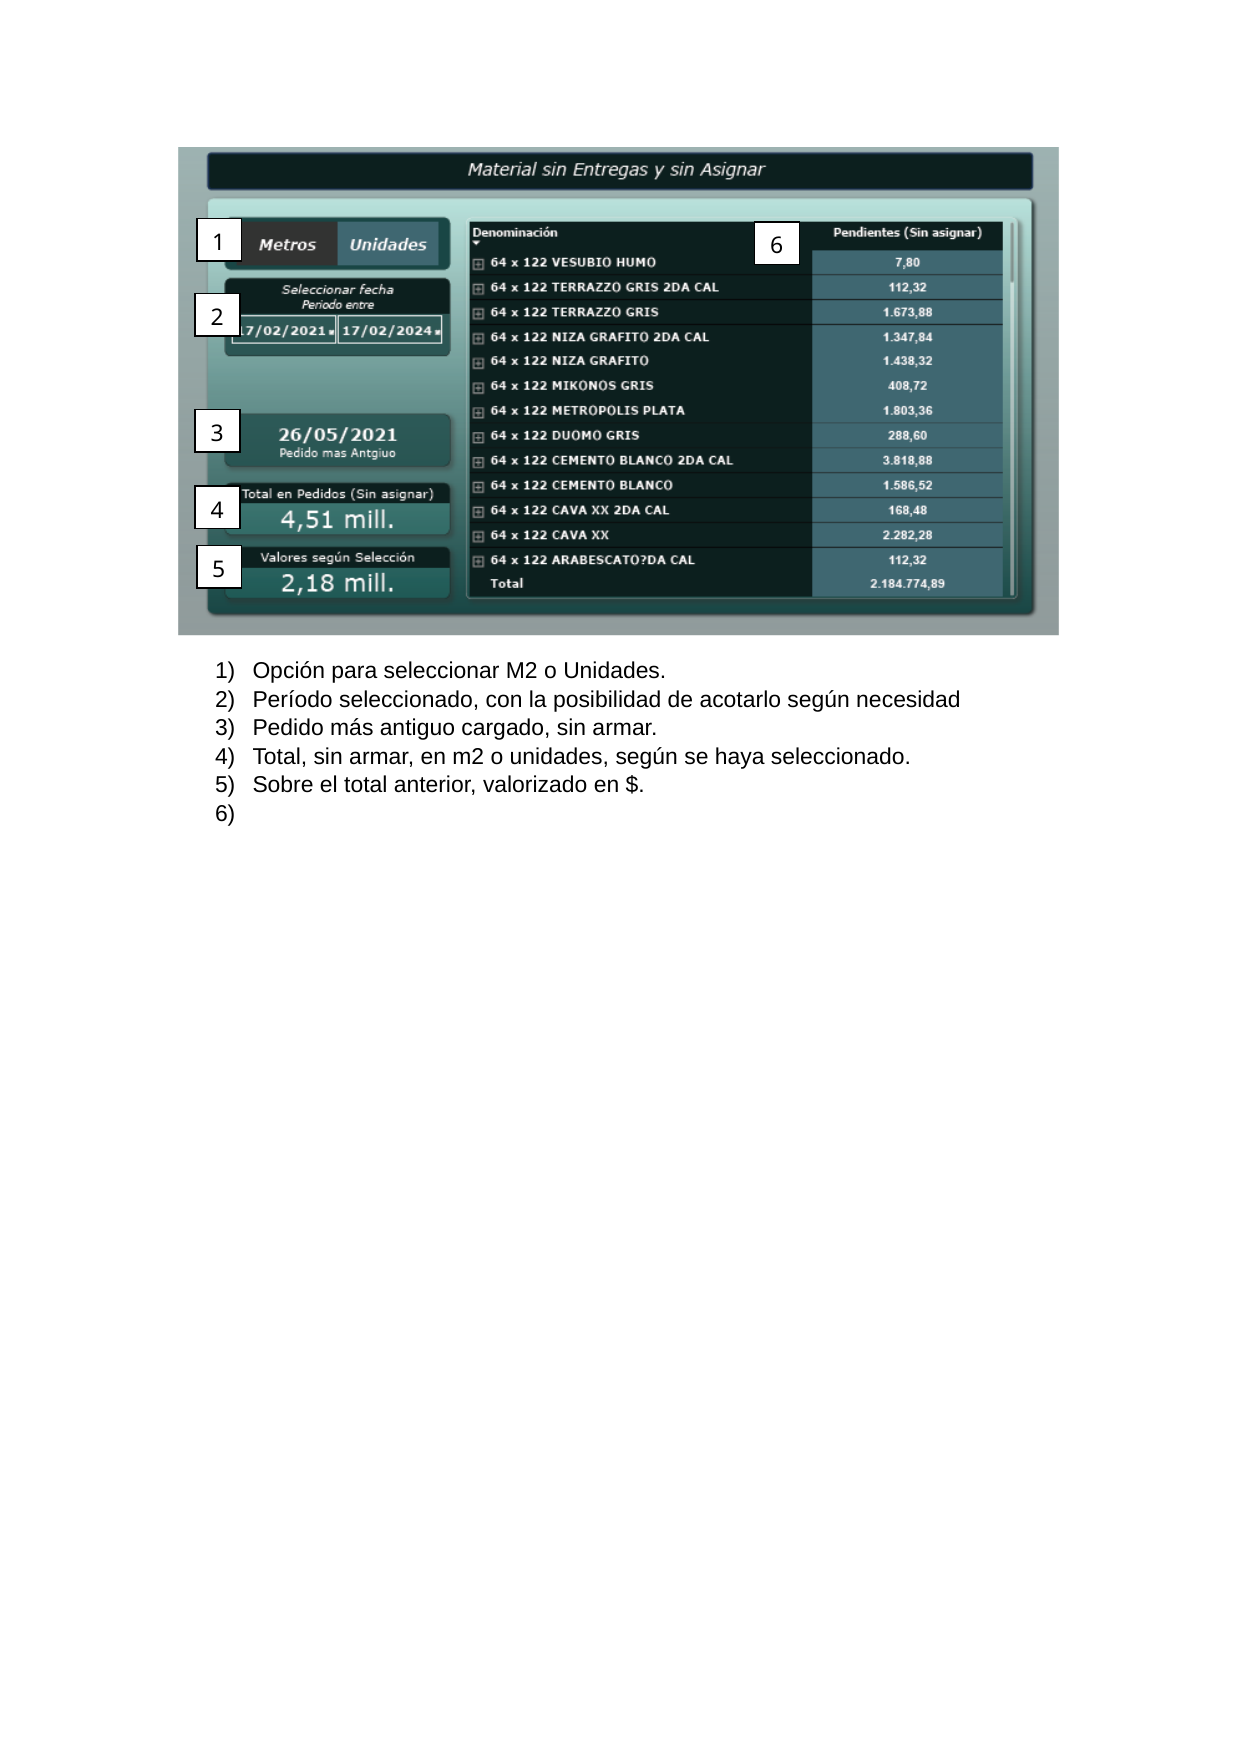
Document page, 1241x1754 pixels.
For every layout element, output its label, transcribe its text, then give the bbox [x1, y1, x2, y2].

list Pedido más antiguo cargado, sin armar. [215, 714, 1063, 741]
list Opción para seleccionar M2 o Unidades. [215, 657, 1063, 684]
picture [177, 147, 1063, 639]
list Sobre el total anterior, valorizado en $. [215, 771, 1063, 798]
list Total, sin armar, en m2 o unidades, según se haya seleccionado. [215, 743, 1063, 769]
list Período seleccionado, con la posibilidad de acotarlo según necesidad [215, 686, 1063, 712]
